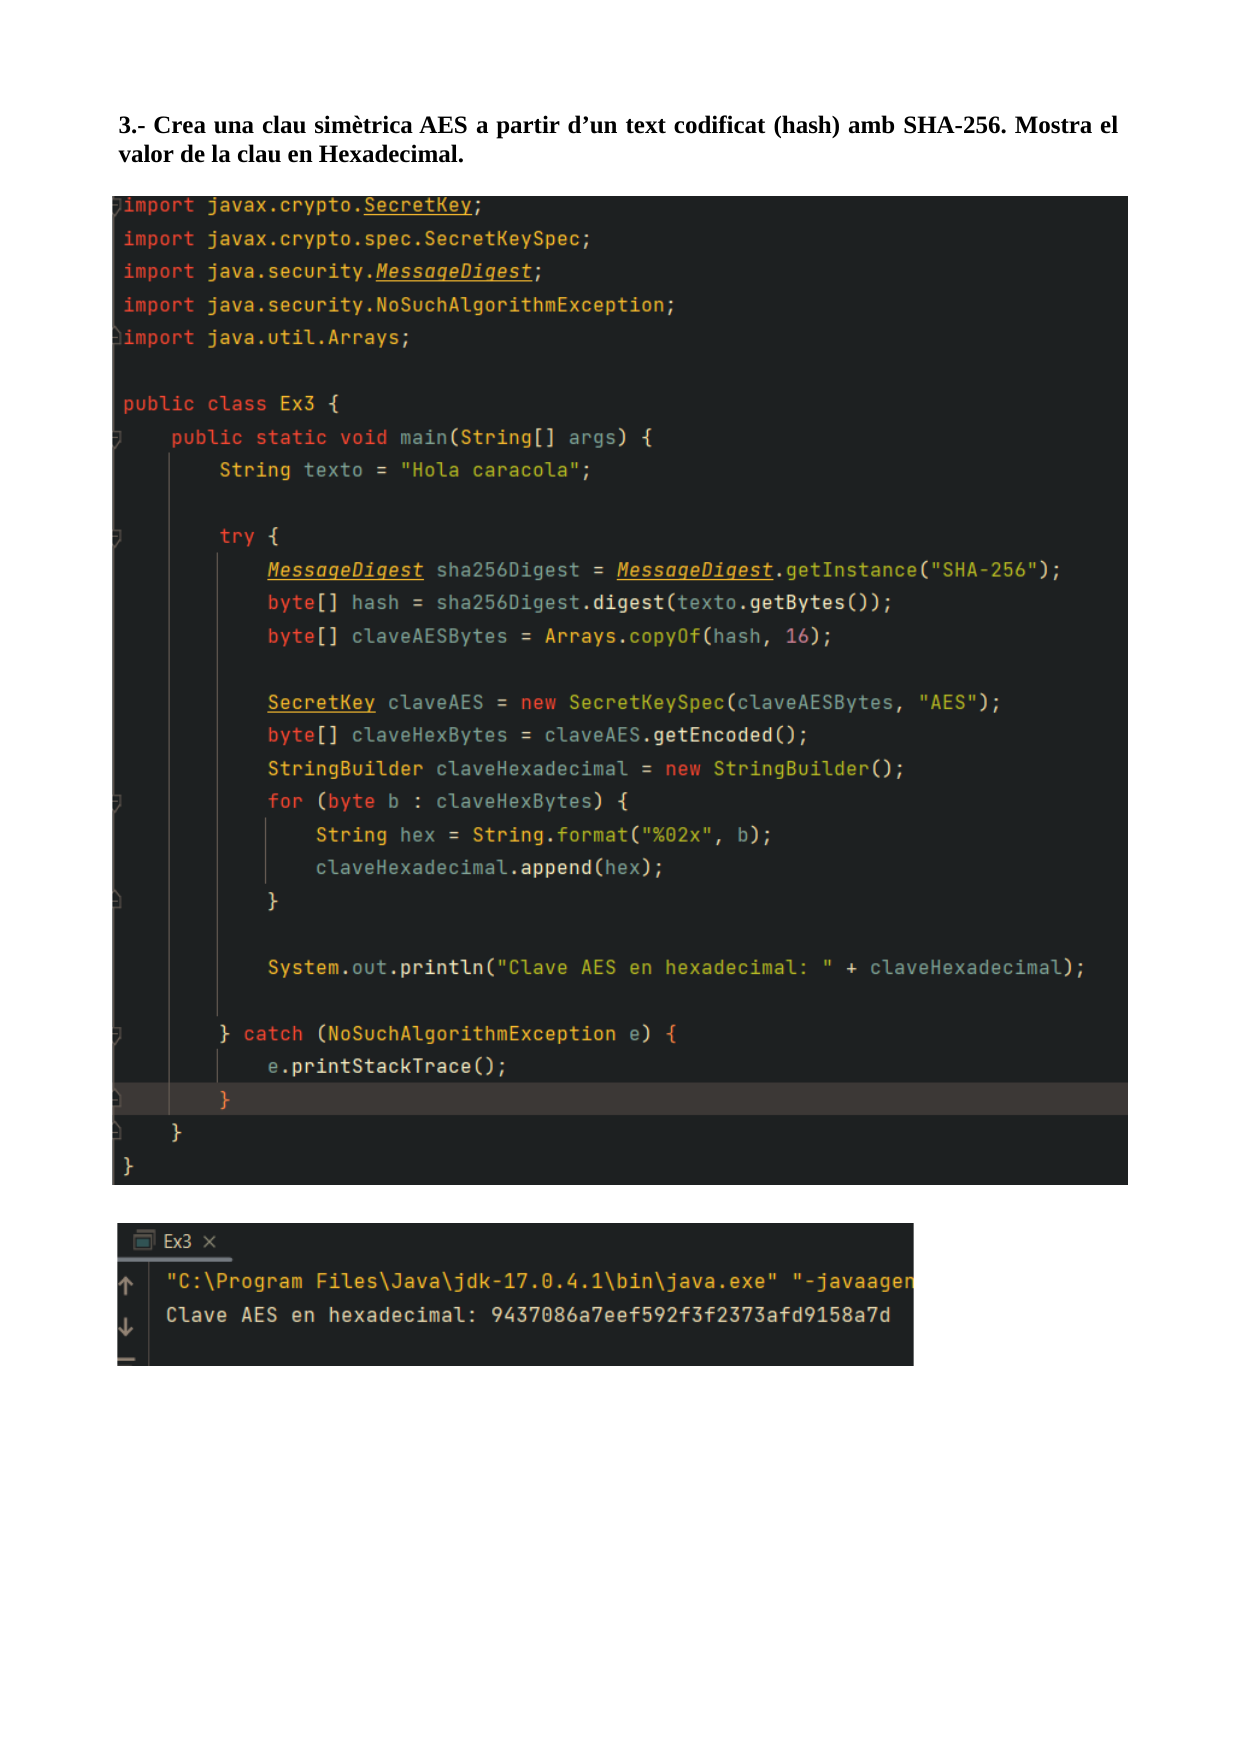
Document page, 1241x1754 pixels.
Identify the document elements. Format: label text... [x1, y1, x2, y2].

picture [112, 196, 1128, 1185]
text 3.- Crea una clau simètrica AES a partir d’un text codificat (hash) amb SHA-256. Mostra el valor de la clau en Hexadecimal. [118, 110, 1134, 168]
picture [117, 1223, 914, 1366]
